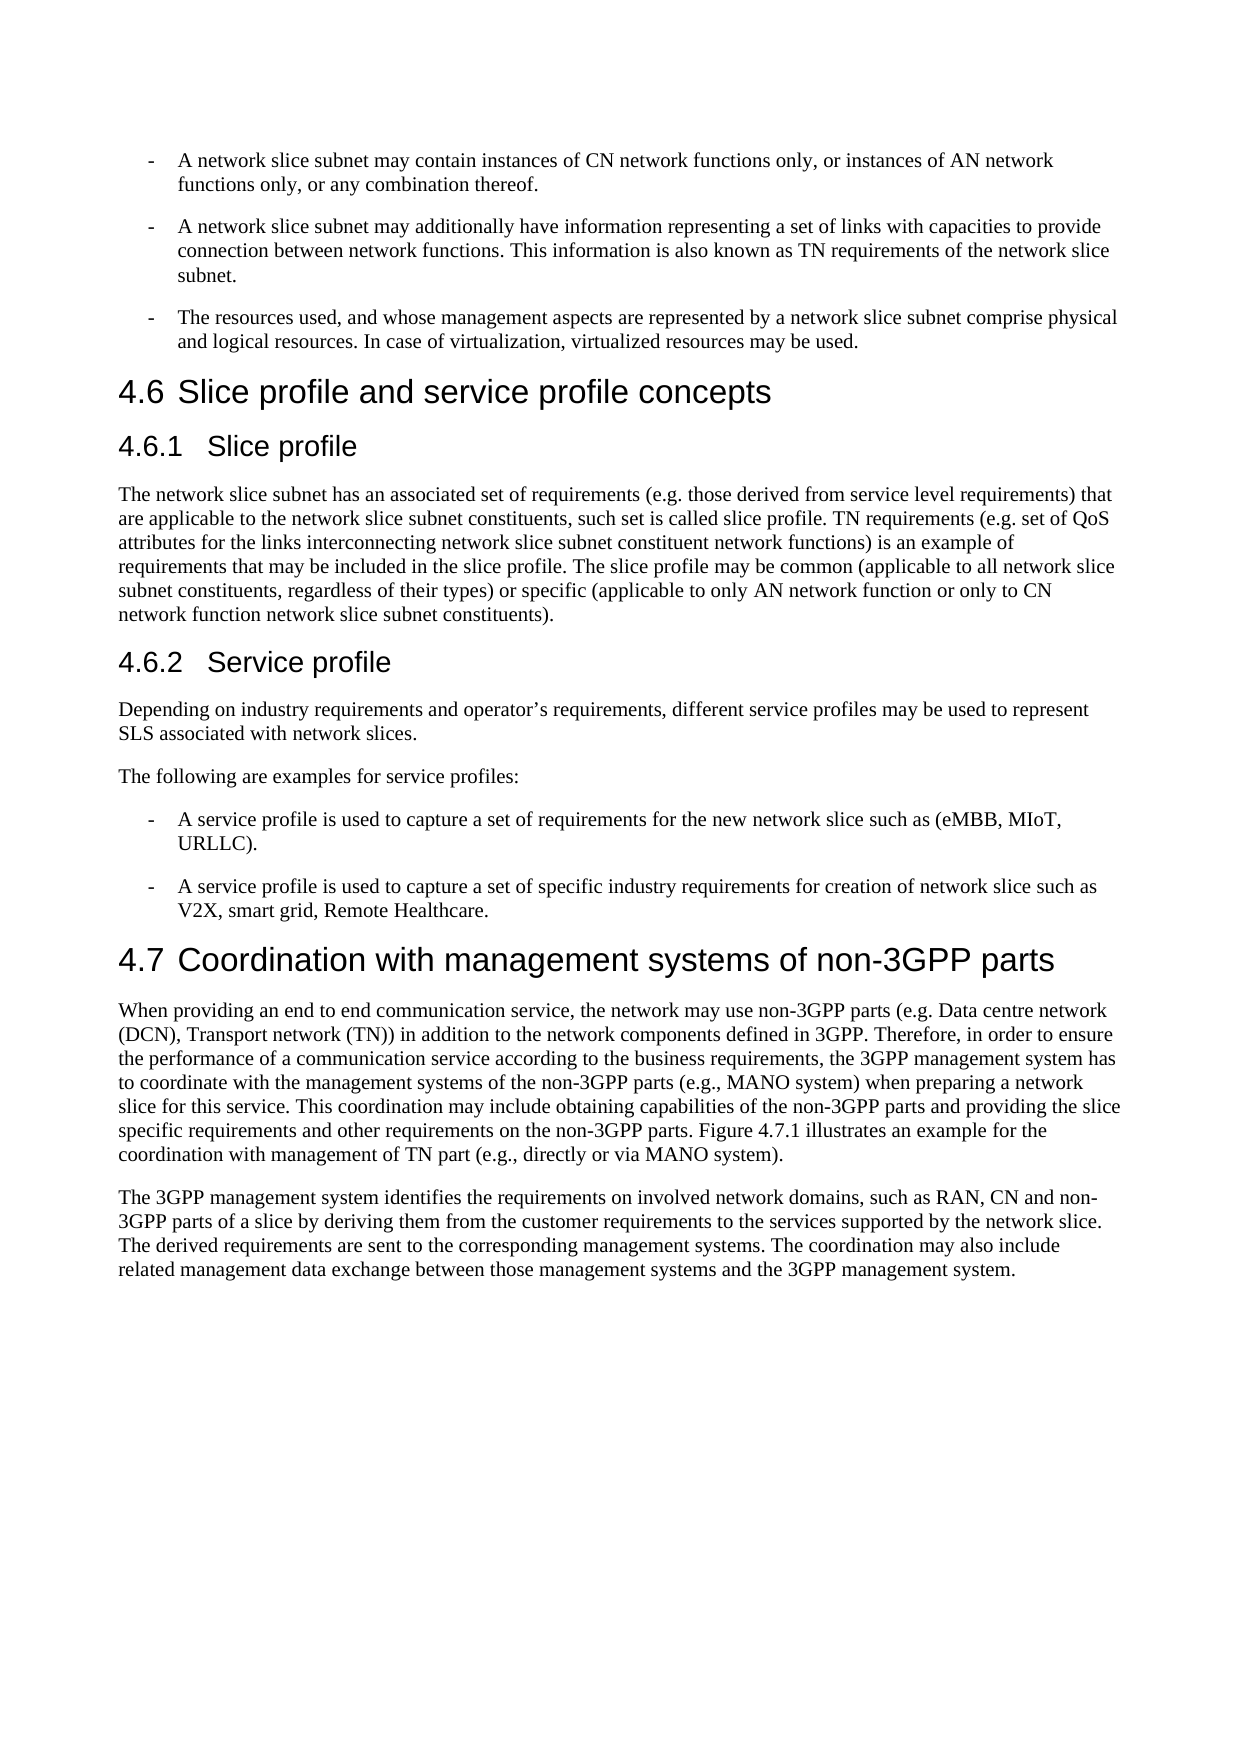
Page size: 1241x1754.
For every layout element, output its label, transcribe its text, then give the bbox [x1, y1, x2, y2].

text The network slice subnet has an associated set of requirements (e.g. those derived from service level requirements) that are applicable to the network slice subnet constituents, such set is called slice profile. TN requirements (e.g. set of QoS attributes for the links interconnecting network slice subnet constituent network functions) is an example of requirements that may be included in the slice profile. The slice profile may be common (applicable to all network slice subnet constituents, regardless of their types) or specific (applicable to only AN network function or only to CN network function network slice subnet constituents). [118, 482, 1122, 626]
text - A service profile is used to capture a set of requirements for the new network slice such as (eMBB, MIoT, URLLC). [148, 807, 1122, 855]
text When providing an end to end communication service, the network may use non-3GPP parts (e.g. Data centre network (DCN), Transport network (TN)) in addition to the network components defined in 3GPP. Therefore, in order to ensure the performance of a communication service according to the business requirements, the 3GPP management system has to coordinate with the management systems of the non-3GPP parts (e.g., MANO system) when preparing a network slice for this service. This coordination may include obtaining capabilities of the non-3GPP parts and providing the slice specific requirements and other requirements on the non-3GPP parts. Figure 4.7.1 illustrates an example for the coordination with management of TN part (e.g., directly or via MANO system). [118, 998, 1122, 1166]
text - A network slice subnet may additionally have information representing a set of links with capacities to provide connection between network functions. This information is also known as TN requirements of the network slice subnet. [148, 214, 1122, 287]
text The following are examples for service profiles: [118, 764, 1122, 788]
subtitle 4.6.2 Service profile [118, 645, 1122, 678]
text The 3GPP management system identifies the requirements on involved network domains, such as RAN, CN and non-3GPP parts of a slice by deriving them from the customer requirements to the services supported by the network slice. The derived requirements are sent to the corresponding management systems. The coordination may also include related management data exchange between those management systems and the 3GPP management system. [118, 1185, 1122, 1281]
text - A service profile is used to capture a set of specific industry requirements for creation of network slice such as V2X, smart grid, Remote Healthcare. [148, 874, 1122, 922]
text - The resources used, and whose management aspects are represented by a network slice subnet comprise physical and logical resources. In case of virtualization, virtualized resources may be used. [148, 305, 1122, 353]
subtitle 4.6.1 Slice profile [118, 429, 1122, 463]
text Depending on industry requirements and operator’s requirements, different service profiles may be used to represent SLS associated with network slices. [118, 697, 1122, 745]
subtitle 4.6 Slice profile and service profile concepts [118, 372, 1122, 411]
text - A network slice subnet may contain instances of CN network functions only, or instances of AN network functions only, or any combination thereof. [148, 147, 1122, 196]
subtitle 4.7 Coordination with management systems of non-3GPP parts [118, 941, 1122, 979]
